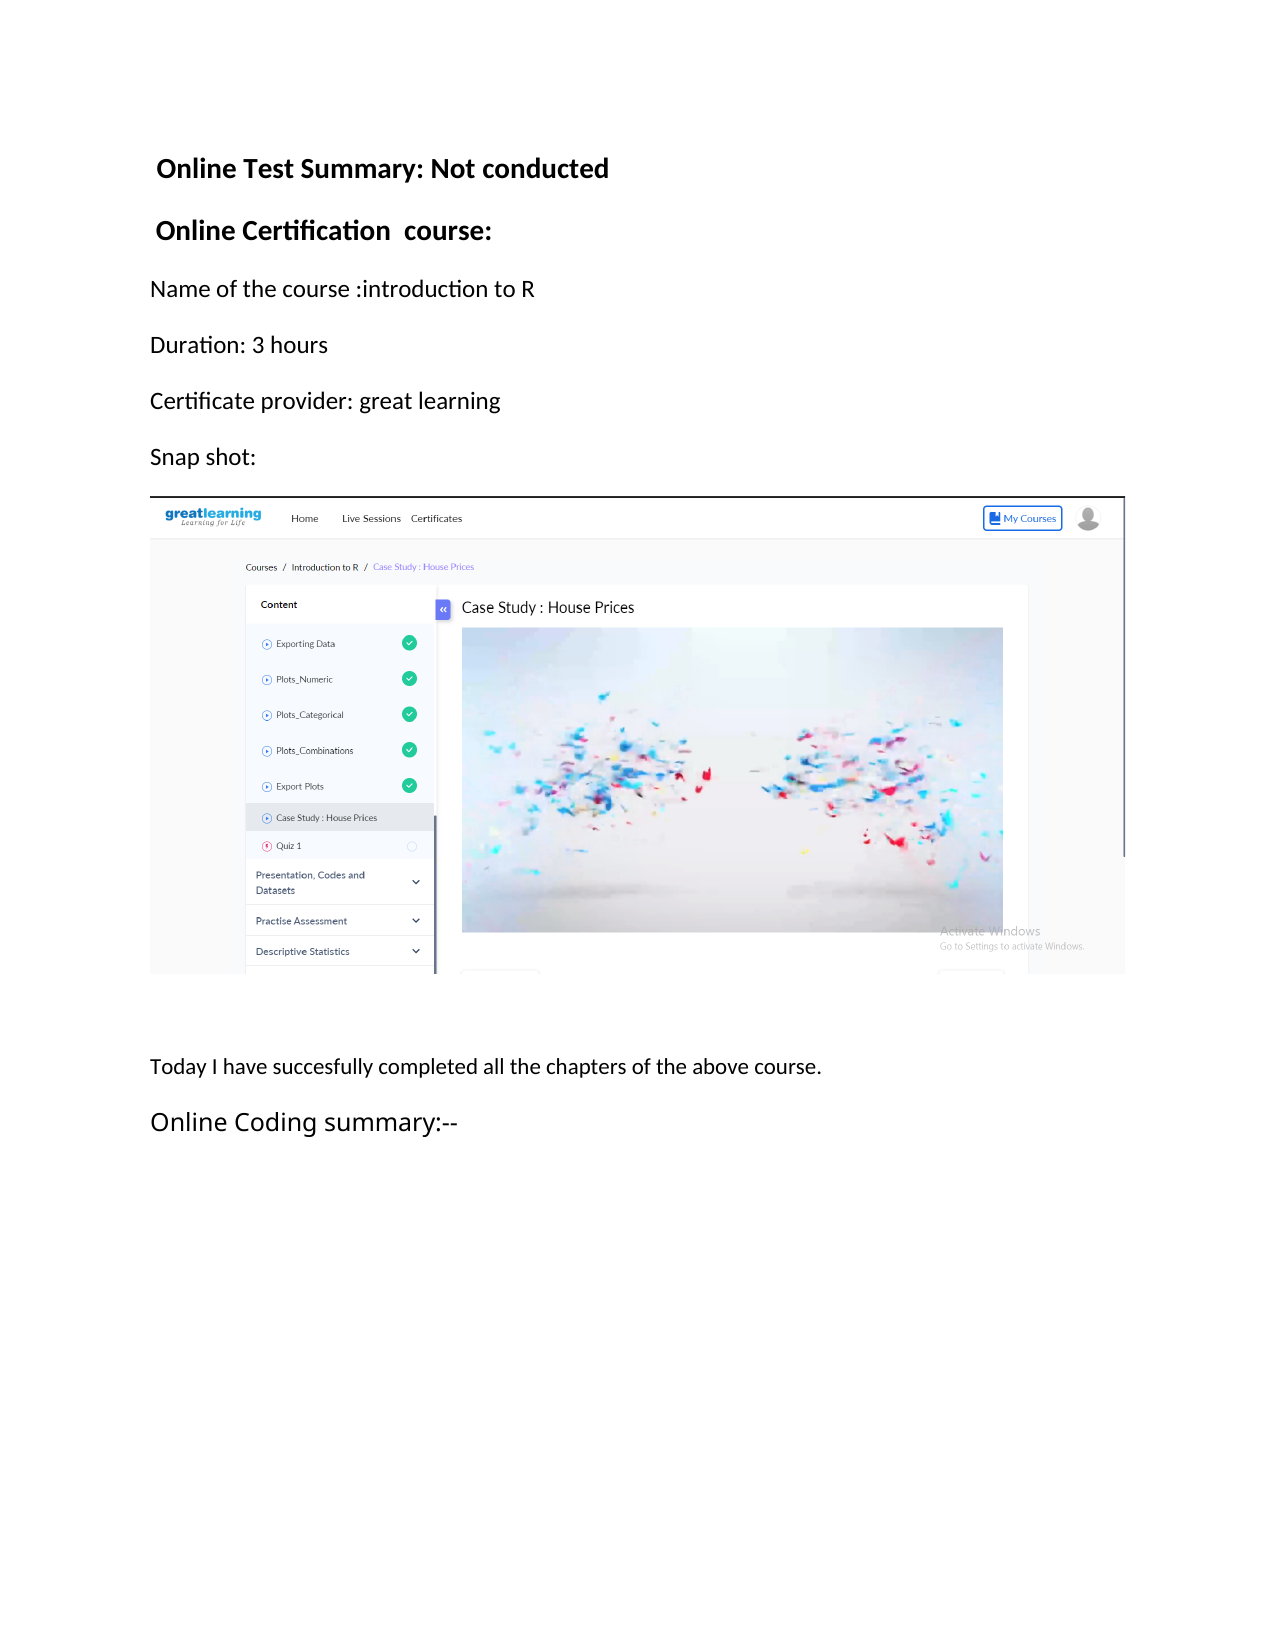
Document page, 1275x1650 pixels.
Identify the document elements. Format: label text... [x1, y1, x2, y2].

text Certificate provider: great learning [150, 385, 1125, 416]
text Online Certification course: [150, 212, 1125, 247]
text Online Test Summary: Not conducted [150, 150, 1125, 186]
text Snap shot: [150, 441, 1125, 472]
text Online Coding summary:-- [150, 1105, 1125, 1139]
text Duration: 3 hours [150, 329, 1125, 360]
text Today I have succesfully completed all the chapters of the above course. [150, 1052, 1125, 1080]
text Name of the course :introduction to R [150, 273, 1125, 304]
picture [150, 496, 1125, 974]
